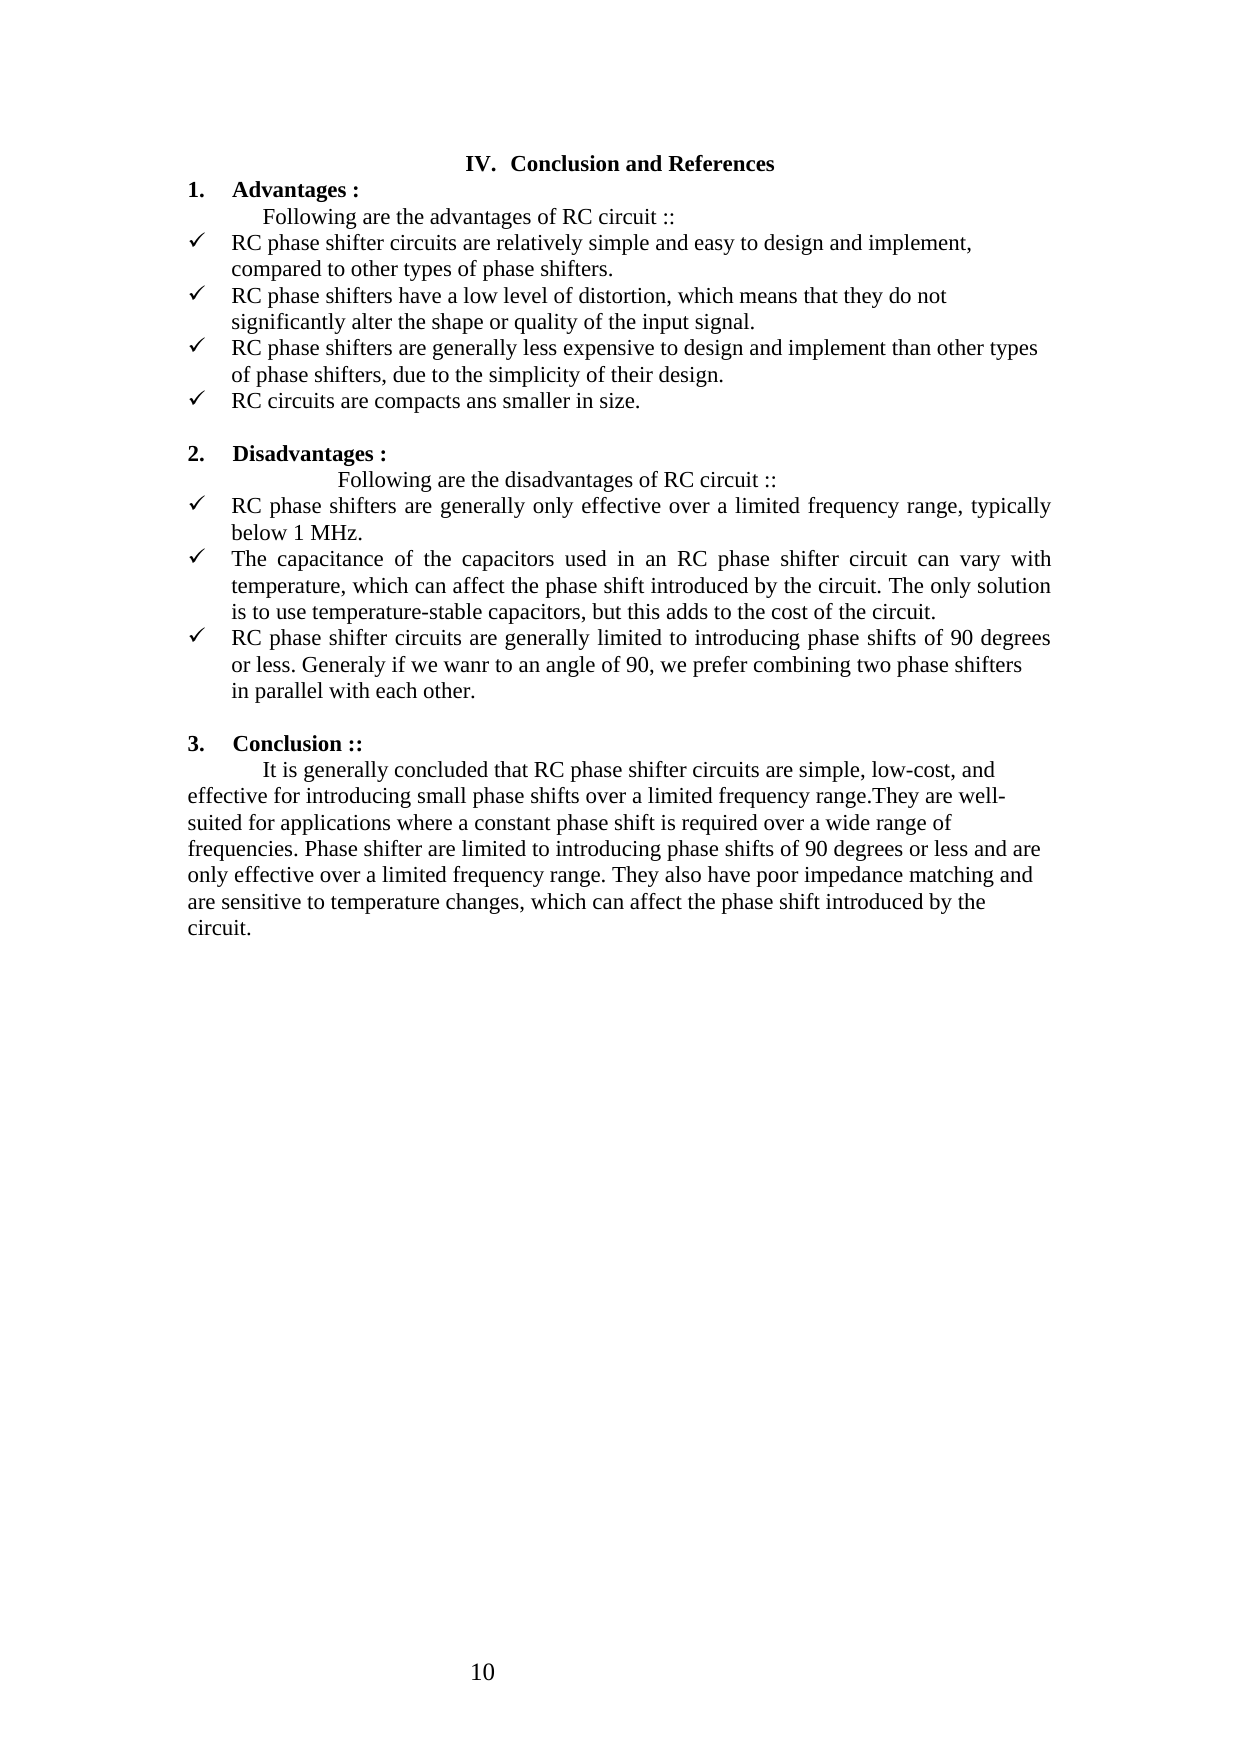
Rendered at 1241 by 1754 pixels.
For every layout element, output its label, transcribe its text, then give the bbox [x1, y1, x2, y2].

list RC phase shifters are generally less expensive to design and implement than other types of phase shifters, due to the simplicity of their design. [187, 334, 1053, 387]
list Advantages : [187, 176, 1053, 203]
text Following are the disadvantages of RC circuit :: [187, 466, 1053, 493]
list The capacitance of the capacitors used in an RC phase shifter circuit can vary with temperature, which can affect the phase shift introduced by the circuit. The only solution is to use temperature-stable capacitors, but this adds to the cost of the circuit. [187, 545, 1053, 624]
list RC circuits are compacts ans smaller in size. [187, 387, 1053, 413]
text in parallel with each other. [231, 677, 1053, 703]
list RC phase shifters are generally only effective over a limited frequency range, typically below 1 MHz. [187, 493, 1053, 545]
list Conclusion and References [187, 150, 1053, 176]
list RC phase shifter circuits are generally limited to introducing phase shifts of 90 degrees or less. Generaly if we wanr to an angle of 90, we prefer combining two phase shifters [187, 624, 1053, 677]
list RC phase shifter circuits are relatively simple and easy to design and implement, compared to other types of phase shifters. [187, 229, 1053, 282]
text Following are the advantages of RC circuit :: [187, 203, 1053, 229]
text It is generally concluded that RC phase shifter circuits are simple, low-cost, and effective for introducing small phase shifts over a limited frequency range.They are well-suited for applications where a constant phase shift is required over a wide range of frequencies. Phase shifter are limited to introducing phase shifts of 90 degrees or less and are only effective over a limited frequency range. They also have poor impedance matching and are sensitive to temperature changes, which can affect the phase shift introduced by the circuit. [187, 756, 1053, 941]
list RC phase shifters have a low level of distortion, which means that they do not significantly alter the shape or quality of the input signal. [187, 282, 1053, 334]
list Disadvantages : [187, 440, 1053, 466]
list Conclusion :: [187, 730, 1053, 756]
